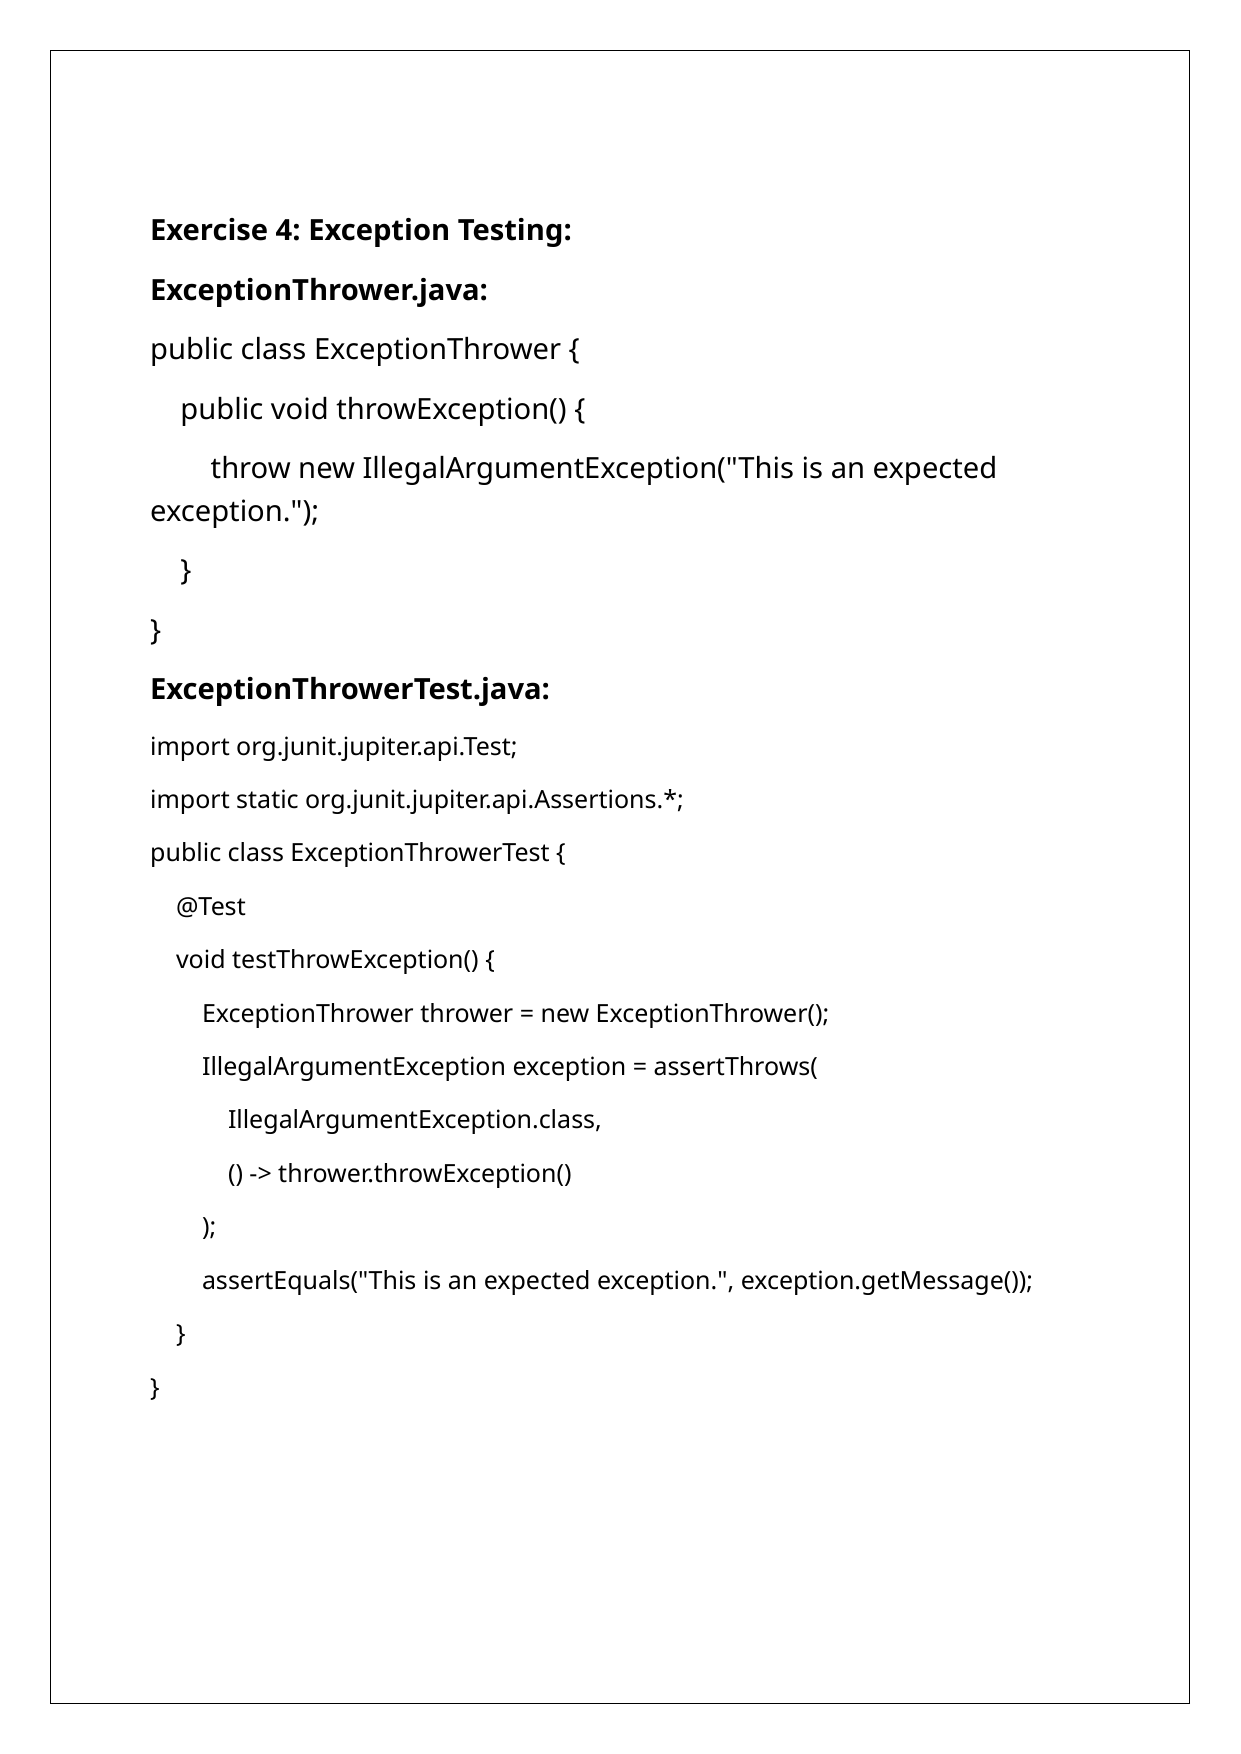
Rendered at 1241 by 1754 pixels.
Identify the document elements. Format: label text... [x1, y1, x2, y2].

text ExceptionThrower.java: [150, 269, 1090, 309]
text void testThrowException() { [150, 942, 1090, 976]
text throw new IllegalArgumentException("This is an expected exception."); [150, 447, 1090, 530]
text assertEquals("This is an expected exception.", exception.getMessage()); [150, 1262, 1090, 1297]
text @Test [150, 888, 1090, 922]
text public class ExceptionThrowerTest { [150, 835, 1090, 869]
text Exercise 4: Exception Testing: [150, 209, 1090, 249]
text } [150, 550, 1090, 589]
text } [150, 1369, 1090, 1403]
text ExceptionThrower thrower = new ExceptionThrower(); [150, 995, 1090, 1029]
text public void throwException() { [150, 388, 1090, 428]
text public class ExceptionThrower { [150, 328, 1090, 368]
text } [150, 609, 1090, 649]
text ); [150, 1209, 1090, 1243]
text import static org.junit.jupiter.api.Assertions.*; [150, 782, 1090, 816]
text () -> thrower.throwException() [150, 1156, 1090, 1190]
text IllegalArgumentException.class, [150, 1102, 1090, 1136]
text IllegalArgumentException exception = assertThrows( [150, 1049, 1090, 1083]
text ExceptionThrowerTest.java: [150, 669, 1090, 708]
text import org.junit.jupiter.api.Test; [150, 728, 1090, 762]
text } [150, 1316, 1090, 1350]
